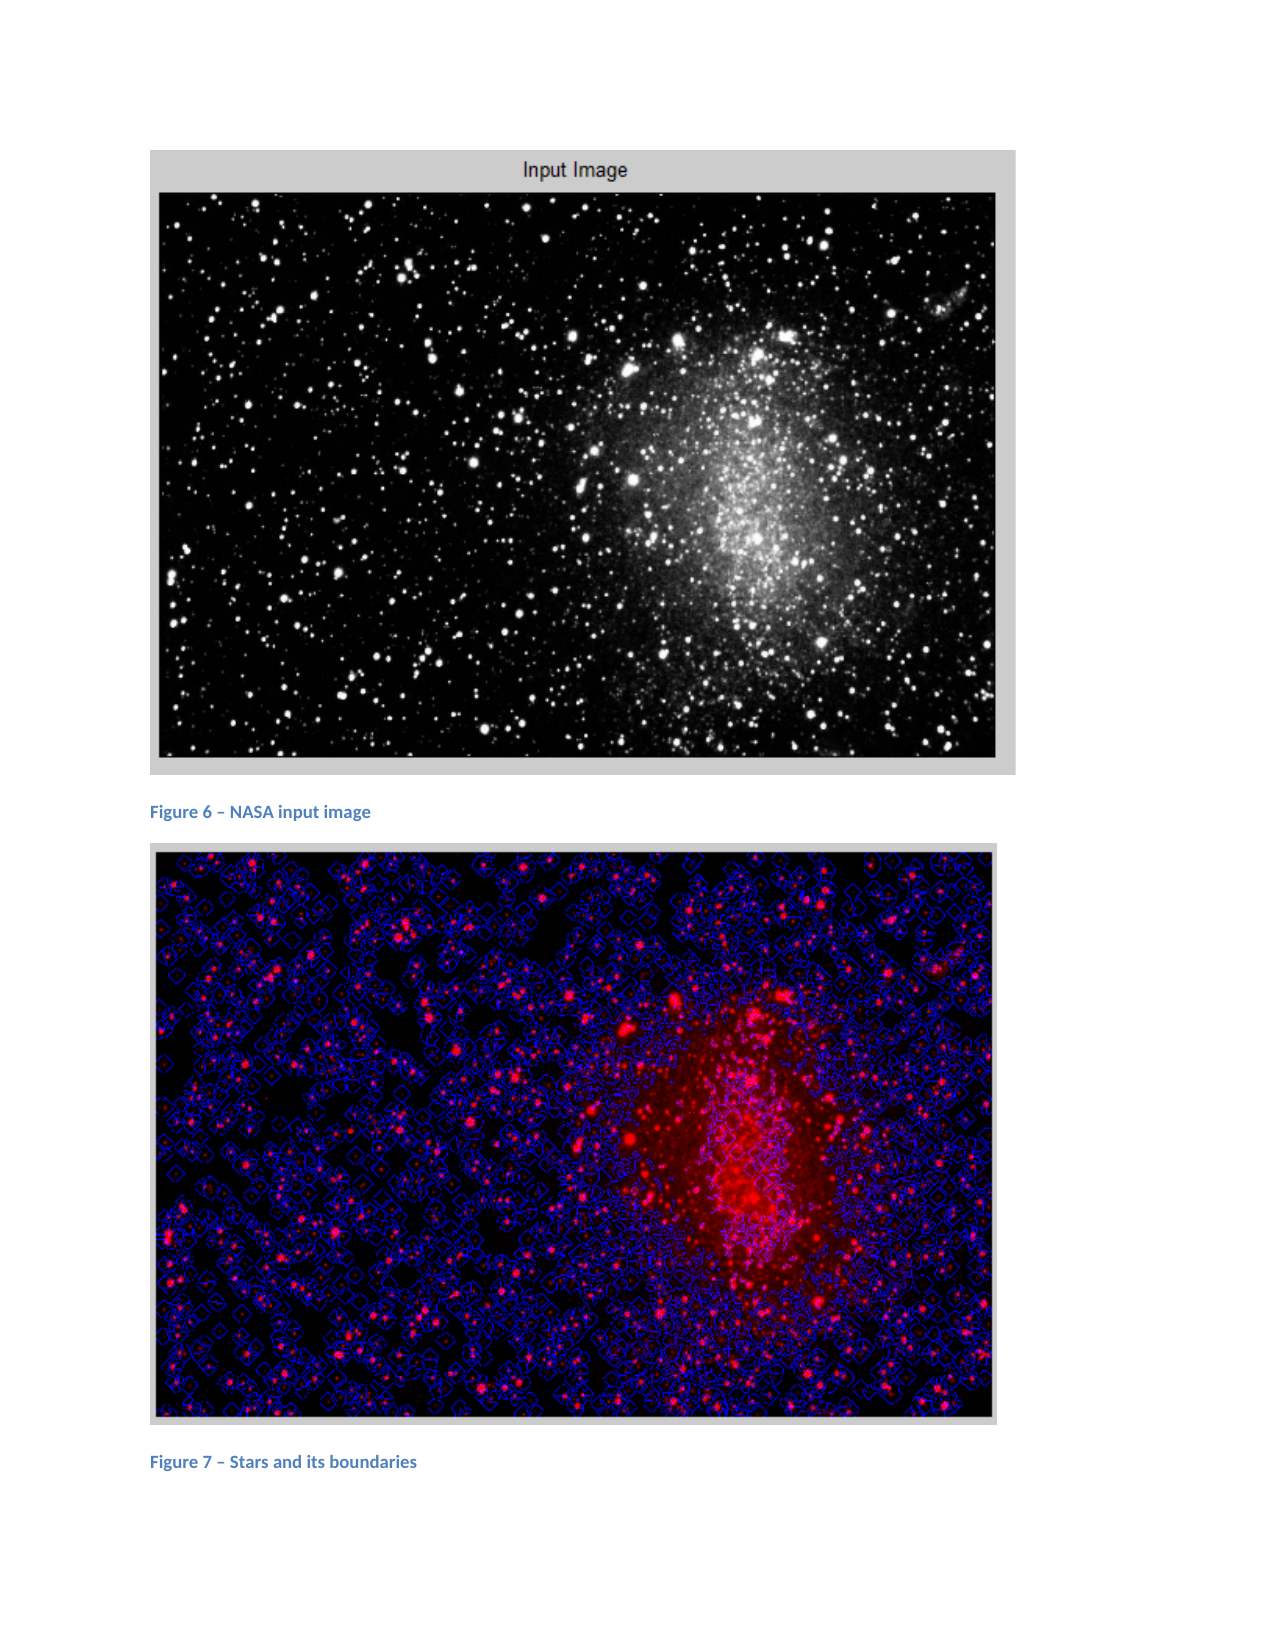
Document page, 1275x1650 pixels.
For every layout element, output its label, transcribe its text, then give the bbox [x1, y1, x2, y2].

picture [150, 150, 1016, 775]
picture [150, 843, 997, 1425]
